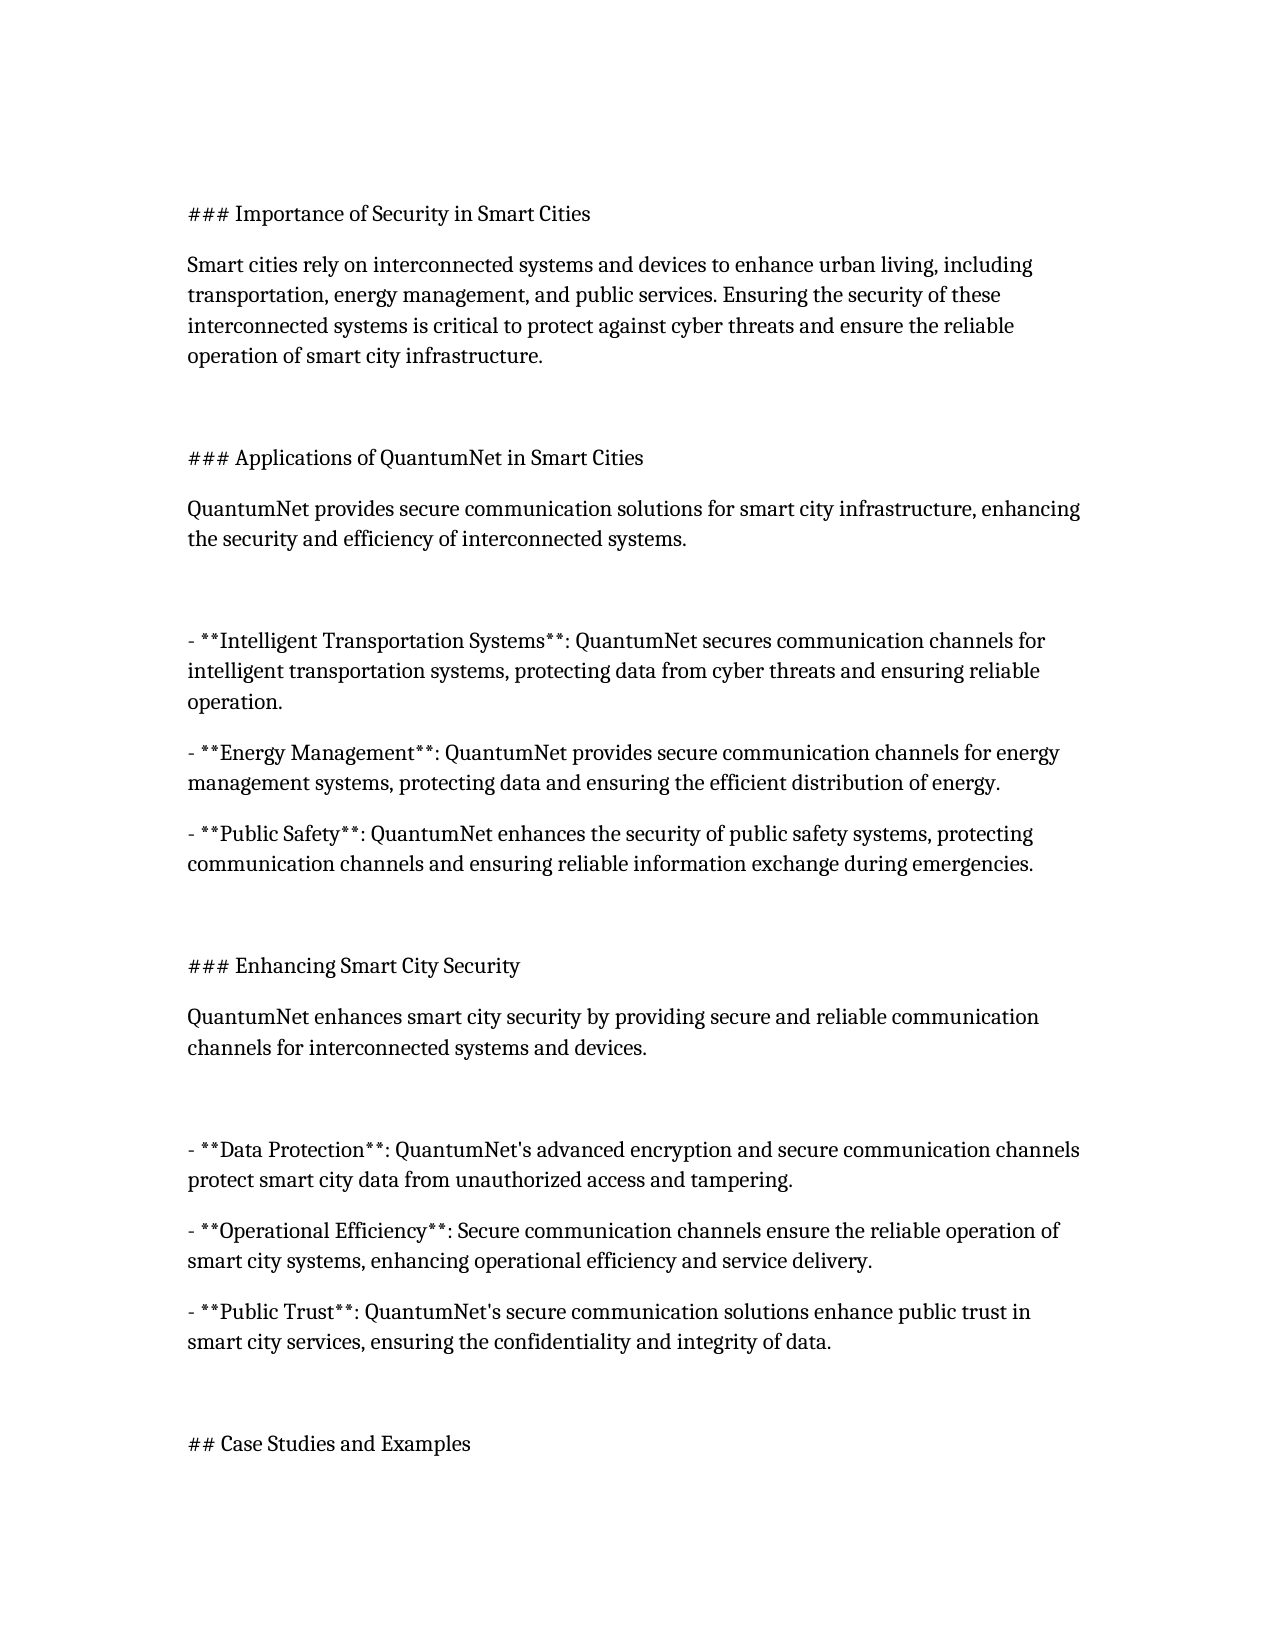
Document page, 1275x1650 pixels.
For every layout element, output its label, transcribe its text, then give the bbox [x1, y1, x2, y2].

text - **Intelligent Transportation Systems**: QuantumNet secures communication channels for intelligent transportation systems, protecting data from cyber threats and ensuring reliable operation. [187, 628, 1087, 715]
text QuantumNet provides secure communication solutions for smart city infrastructure, enhancing the security and efficiency of interconnected systems. [187, 496, 1087, 552]
text - **Energy Management**: QuantumNet provides secure communication channels for energy management systems, protecting data and ensuring the efficient distribution of energy. [187, 739, 1087, 796]
text - **Public Safety**: QuantumNet enhances the security of public safety systems, protecting communication channels and ensuring reliable information exchange during emergencies. [187, 821, 1087, 877]
text - **Public Trust**: QuantumNet's secure communication solutions enhance public trust in smart city services, ensuring the confidentiality and integrity of data. [187, 1299, 1087, 1356]
text ## Case Studies and Examples [187, 1431, 1087, 1458]
text - **Data Protection**: QuantumNet's advanced encryption and secure communication channels protect smart city data from unauthorized access and tampering. [187, 1136, 1087, 1193]
text ### Importance of Security in Smart Cities [187, 201, 1087, 227]
text ### Applications of QuantumNet in Smart Cities [187, 445, 1087, 471]
text - **Operational Efficiency**: Secure communication channels ensure the reliable operation of smart city systems, enhancing operational efficiency and service delivery. [187, 1218, 1087, 1274]
text ### Enhancing Smart City Security [187, 953, 1087, 979]
text Smart cities rely on interconnected systems and devices to enhance urban living, including transportation, energy management, and public services. Ensuring the security of these interconnected systems is critical to protect against cyber threats and ensure the reliable operation of smart city infrastructure. [187, 252, 1087, 369]
text QuantumNet enhances smart city security by providing secure and reliable communication channels for interconnected systems and devices. [187, 1004, 1087, 1061]
